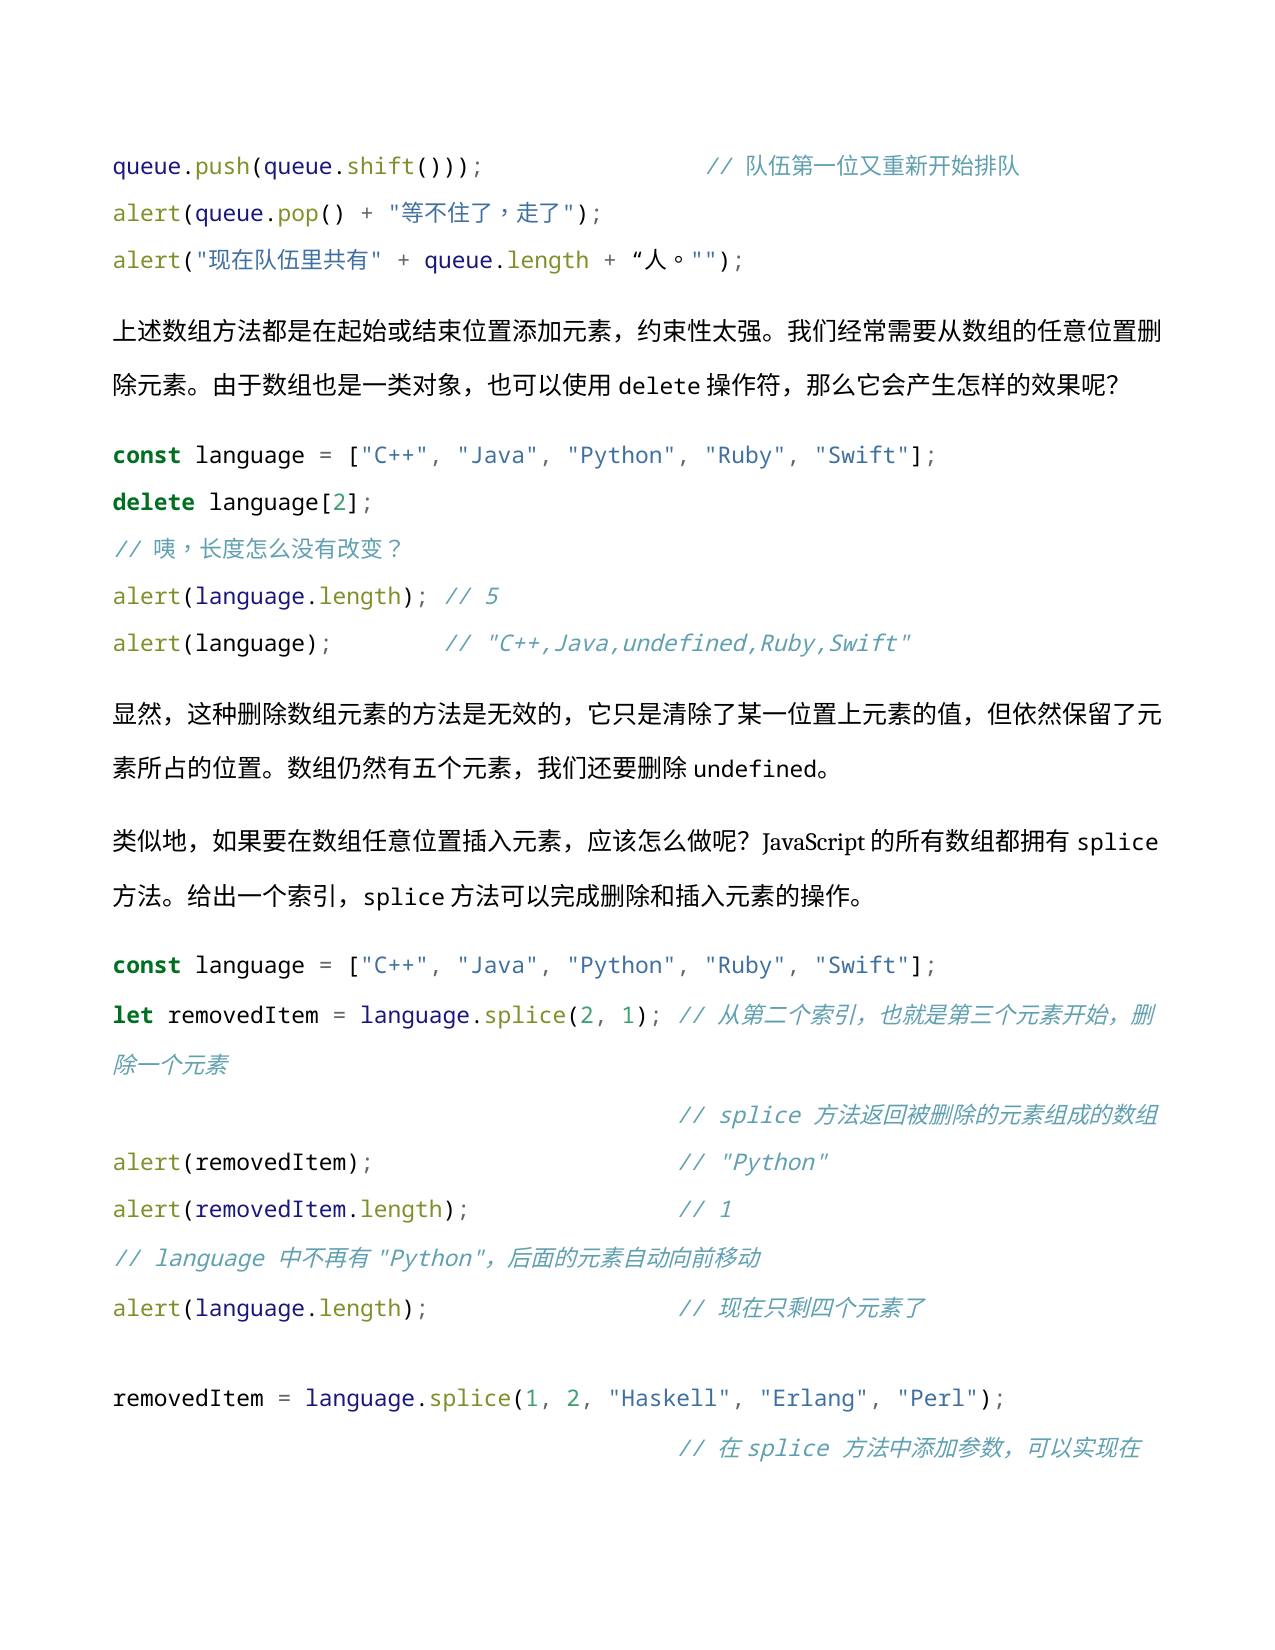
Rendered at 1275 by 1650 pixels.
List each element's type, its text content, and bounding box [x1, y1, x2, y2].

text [112, 150, 1162, 275]
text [112, 949, 1162, 1463]
text 显然，这种删除数组元素的方法是无效的，它只是清除了某一位置上元素的值，但依然保留了元素所占的位置。数组仍然有五个元素，我们还要删除 undefined。 [112, 694, 1162, 785]
text 类似地，如果要在数组任意位置插入元素，应该怎么做呢？JavaScript 的所有数组都拥有 splice 方法。给出一个索引，splice 方法可以完成删除和插入元素的操作。 [112, 822, 1162, 912]
text 上述数组方法都是在起始或结束位置添加元素，约束性太强。我们经常需要从数组的任意位置删除元素。由于数组也是一类对象，也可以使用 delete 操作符，那么它会产生怎样的效果呢？ [112, 311, 1162, 402]
text const language = ["C++", "Java", "Python", "Ruby", "Swift"]; delete language[2]; // 咦，长度怎么没有改变？ alert(language.length); // 5 alert(language); // "C++,Java,undefined,Ruby,Swift" [112, 439, 1162, 658]
